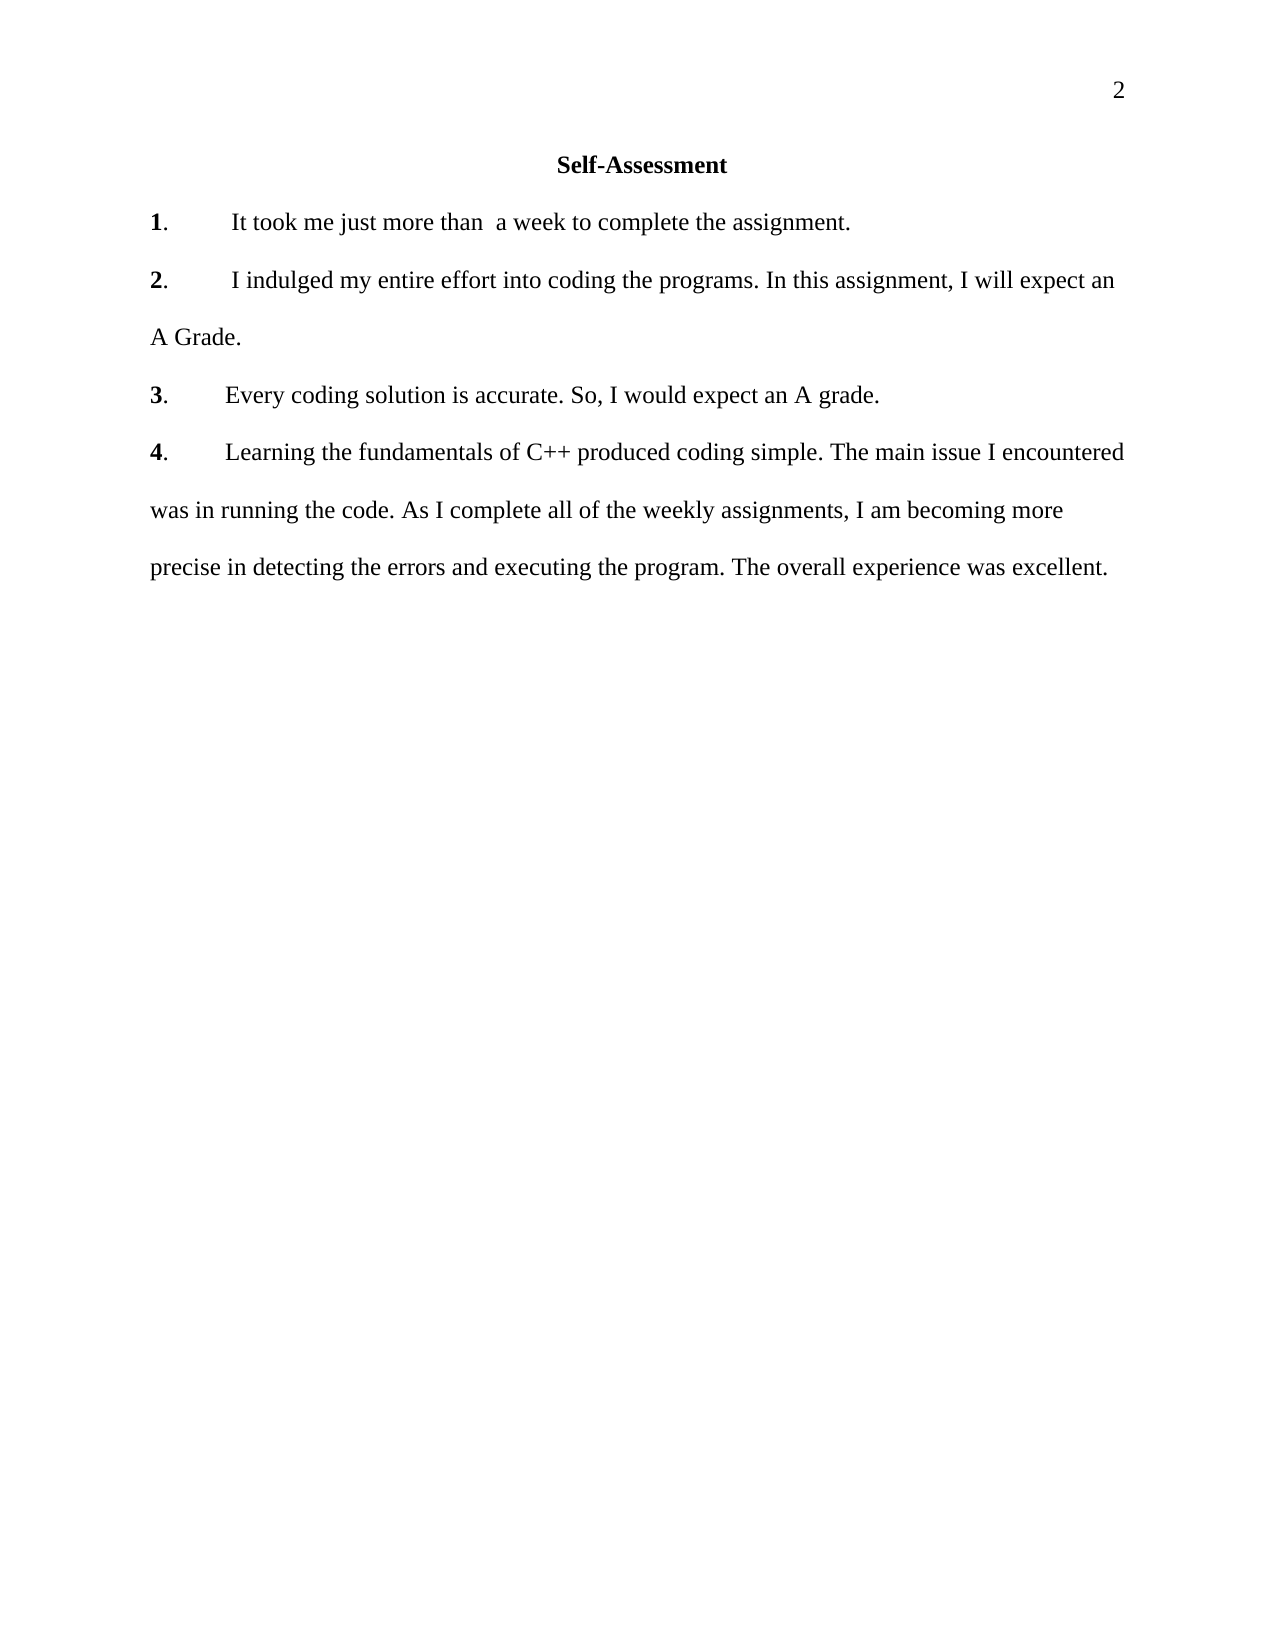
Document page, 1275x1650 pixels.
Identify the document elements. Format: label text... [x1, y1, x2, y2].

text 3. Every coding solution is accurate. So, I would expect an A grade. [150, 380, 1125, 409]
text 1. It took me just more than a week to complete the assignment. [150, 207, 1125, 236]
text 2. I indulged my entire effort into coding the programs. In this assignment, I will expect an A Grade. [150, 265, 1125, 351]
text Self-Assessment [159, 150, 1125, 179]
text 4. Learning the fundamentals of C++ produced coding simple. The main issue I encountered was in running the code. As I complete all of the weekly assignments, I am becoming more precise in detecting the errors and executing the program. The overall experience was excellent. [150, 437, 1125, 581]
